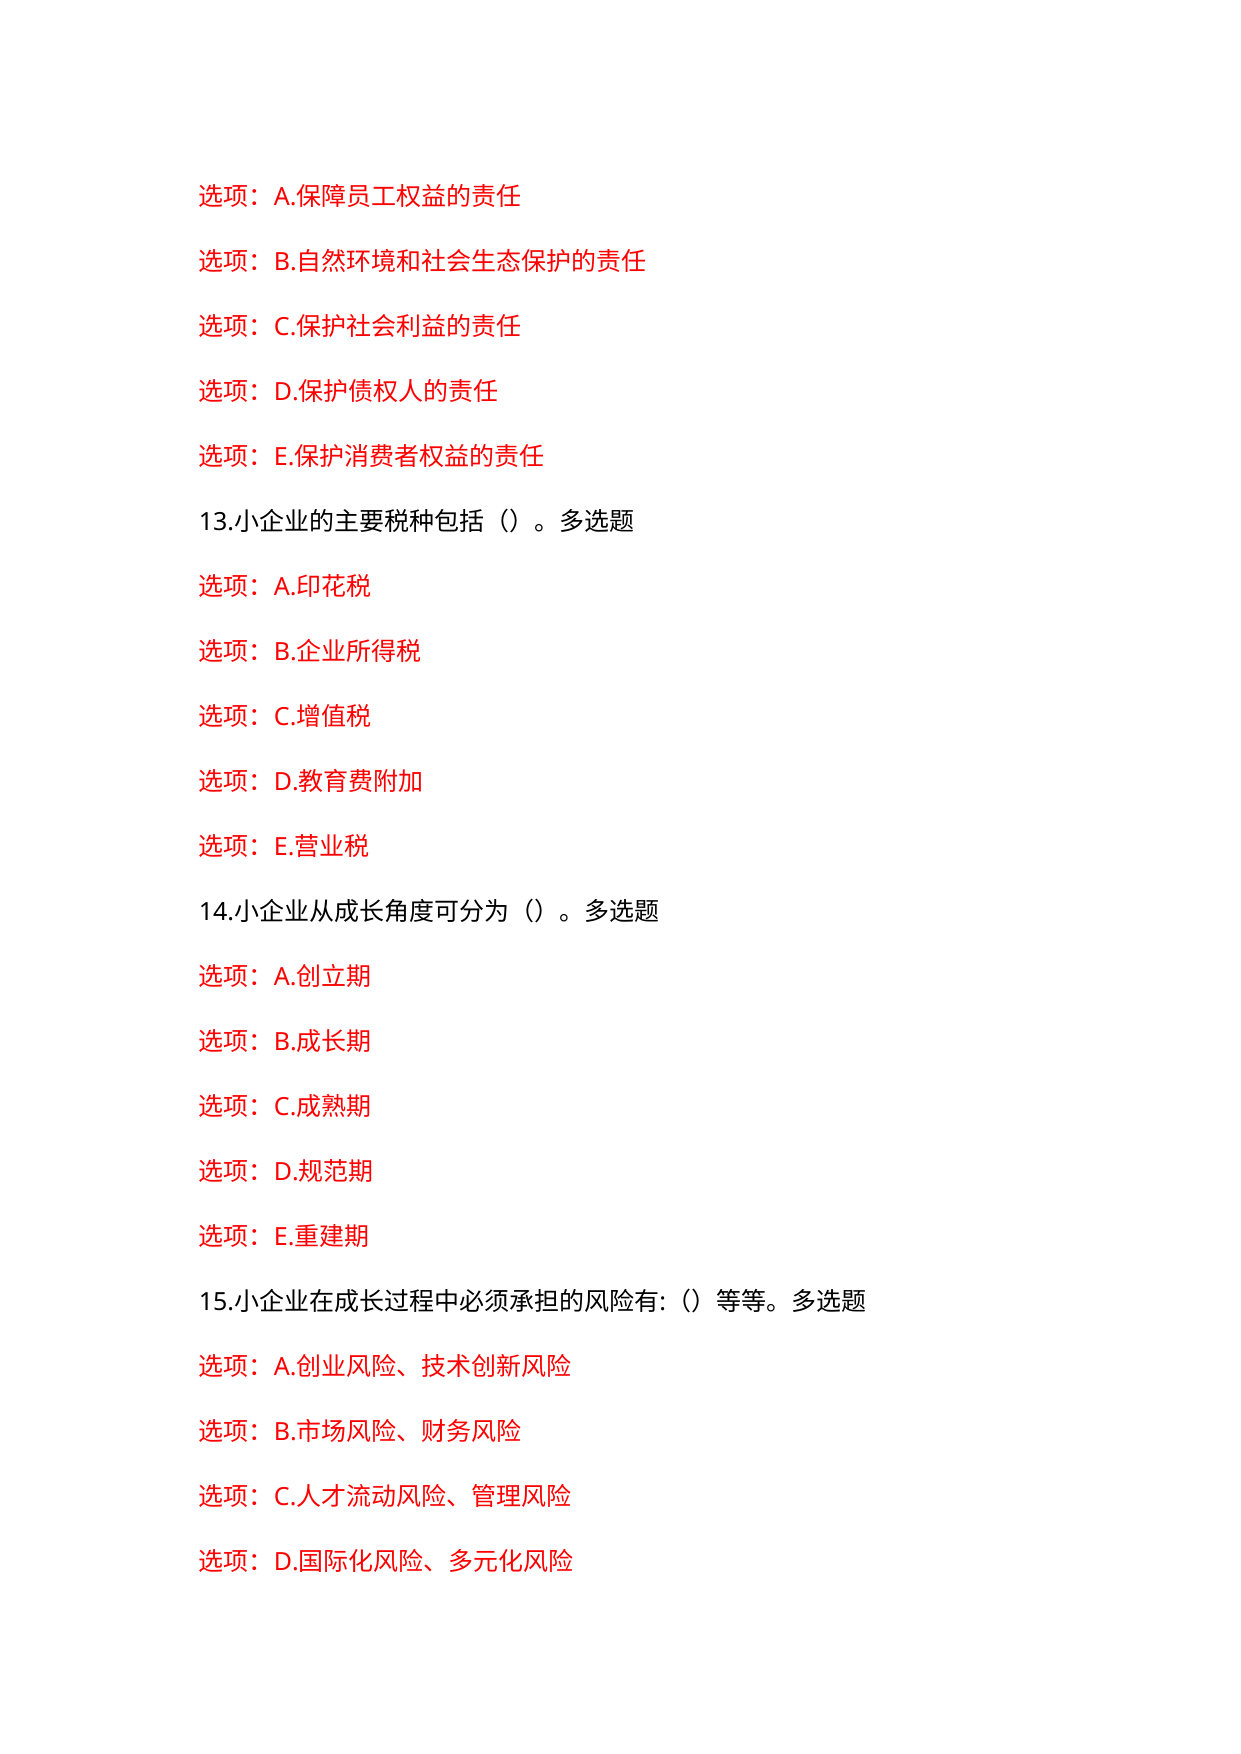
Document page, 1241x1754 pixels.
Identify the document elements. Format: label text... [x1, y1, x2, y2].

table_cell 14.小企业从成长角度可分为（）。多选题 [188, 877, 1087, 942]
table_cell 选项：C.成熟期 [188, 1072, 1087, 1137]
table_cell 选项：D.教育费附加 [188, 747, 1087, 812]
table_cell 选项：E.保护消费者权益的责任 [188, 422, 1087, 487]
table_cell 选项：D.保护债权人的责任 [188, 357, 1087, 422]
table_cell 选项：A.创立期 [188, 942, 1087, 1007]
table_cell 选项：A.印花税 [188, 552, 1087, 617]
table_cell 选项：A.保障员工权益的责任 [188, 162, 1087, 227]
table_cell 13.小企业的主要税种包括（）。多选题 [188, 487, 1087, 552]
table_cell 选项：C.增值税 [188, 682, 1087, 747]
table_cell 选项：D.国际化风险、多元化风险 [188, 1527, 1087, 1592]
table_cell 选项：A.创业风险、技术创新风险 [188, 1332, 1087, 1397]
table_cell 选项：B.市场风险、财务风险 [188, 1397, 1087, 1462]
table_cell 选项：C.保护社会利益的责任 [188, 292, 1087, 357]
table_cell 选项：D.规范期 [188, 1137, 1087, 1202]
table_cell 15.小企业在成长过程中必须承担的风险有:（）等等。多选题 [188, 1267, 1087, 1332]
table_cell 选项：E.重建期 [188, 1202, 1087, 1267]
table_cell 选项：B.企业所得税 [188, 617, 1087, 682]
table_cell 选项：E.营业税 [188, 812, 1087, 877]
table_cell 选项：B.自然环境和社会生态保护的责任 [188, 227, 1087, 292]
table_cell 选项：B.成长期 [188, 1007, 1087, 1072]
table_cell 选项：C.人才流动风险、管理风险 [188, 1462, 1087, 1527]
